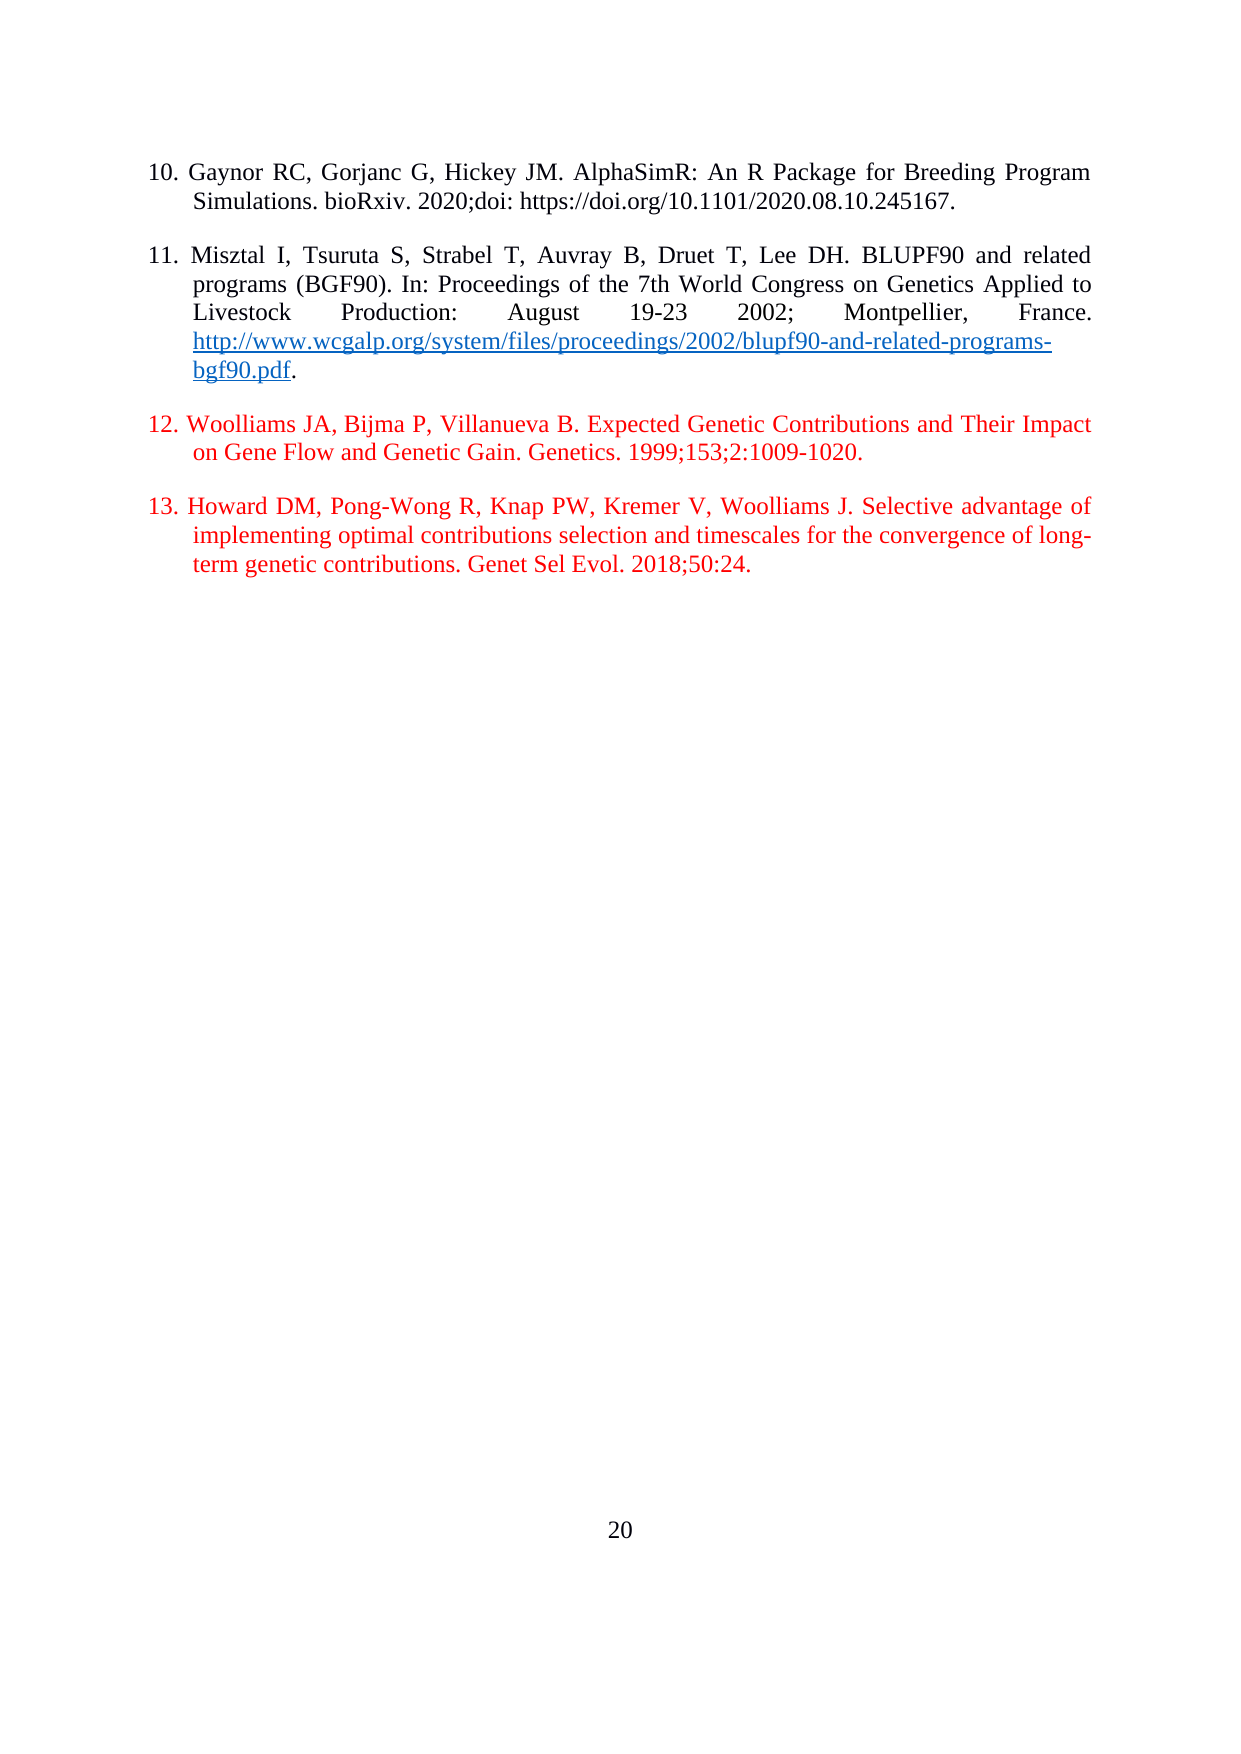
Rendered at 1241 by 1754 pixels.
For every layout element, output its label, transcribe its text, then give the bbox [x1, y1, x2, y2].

list 10. Gaynor RC, Gorjanc G, Hickey JM. AlphaSimR: An R Package for Breeding Program Simulations. bioRxiv. 2020;doi: https://doi.org/10.1101/2020.08.10.245167. [148, 157, 1092, 215]
list 13. Howard DM, Pong-Wong R, Knap PW, Kremer V, Woolliams J. Selective advantage of implementing optimal contributions selection and timescales for the convergence of long-term genetic contributions. Genet Sel Evol. 2018;50:24. [148, 491, 1092, 577]
list 11. Misztal I, Tsuruta S, Strabel T, Auvray B, Druet T, Lee DH. BLUPF90 and related programs (BGF90). In: Proceedings of the 7th World Congress on Genetics Applied to Livestock Production: August 19-23 2002; Montpellier, France. http://www.wcgalp.org/system/files/proceedings/2002/blupf90-and-related-programs-bgf90.pdf. [148, 240, 1092, 384]
list 12. Woolliams JA, Bijma P, Villanueva B. Expected Genetic Contributions and Their Impact on Gene Flow and Genetic Gain. Genetics. 1999;153;2:1009-1020. [148, 409, 1092, 466]
